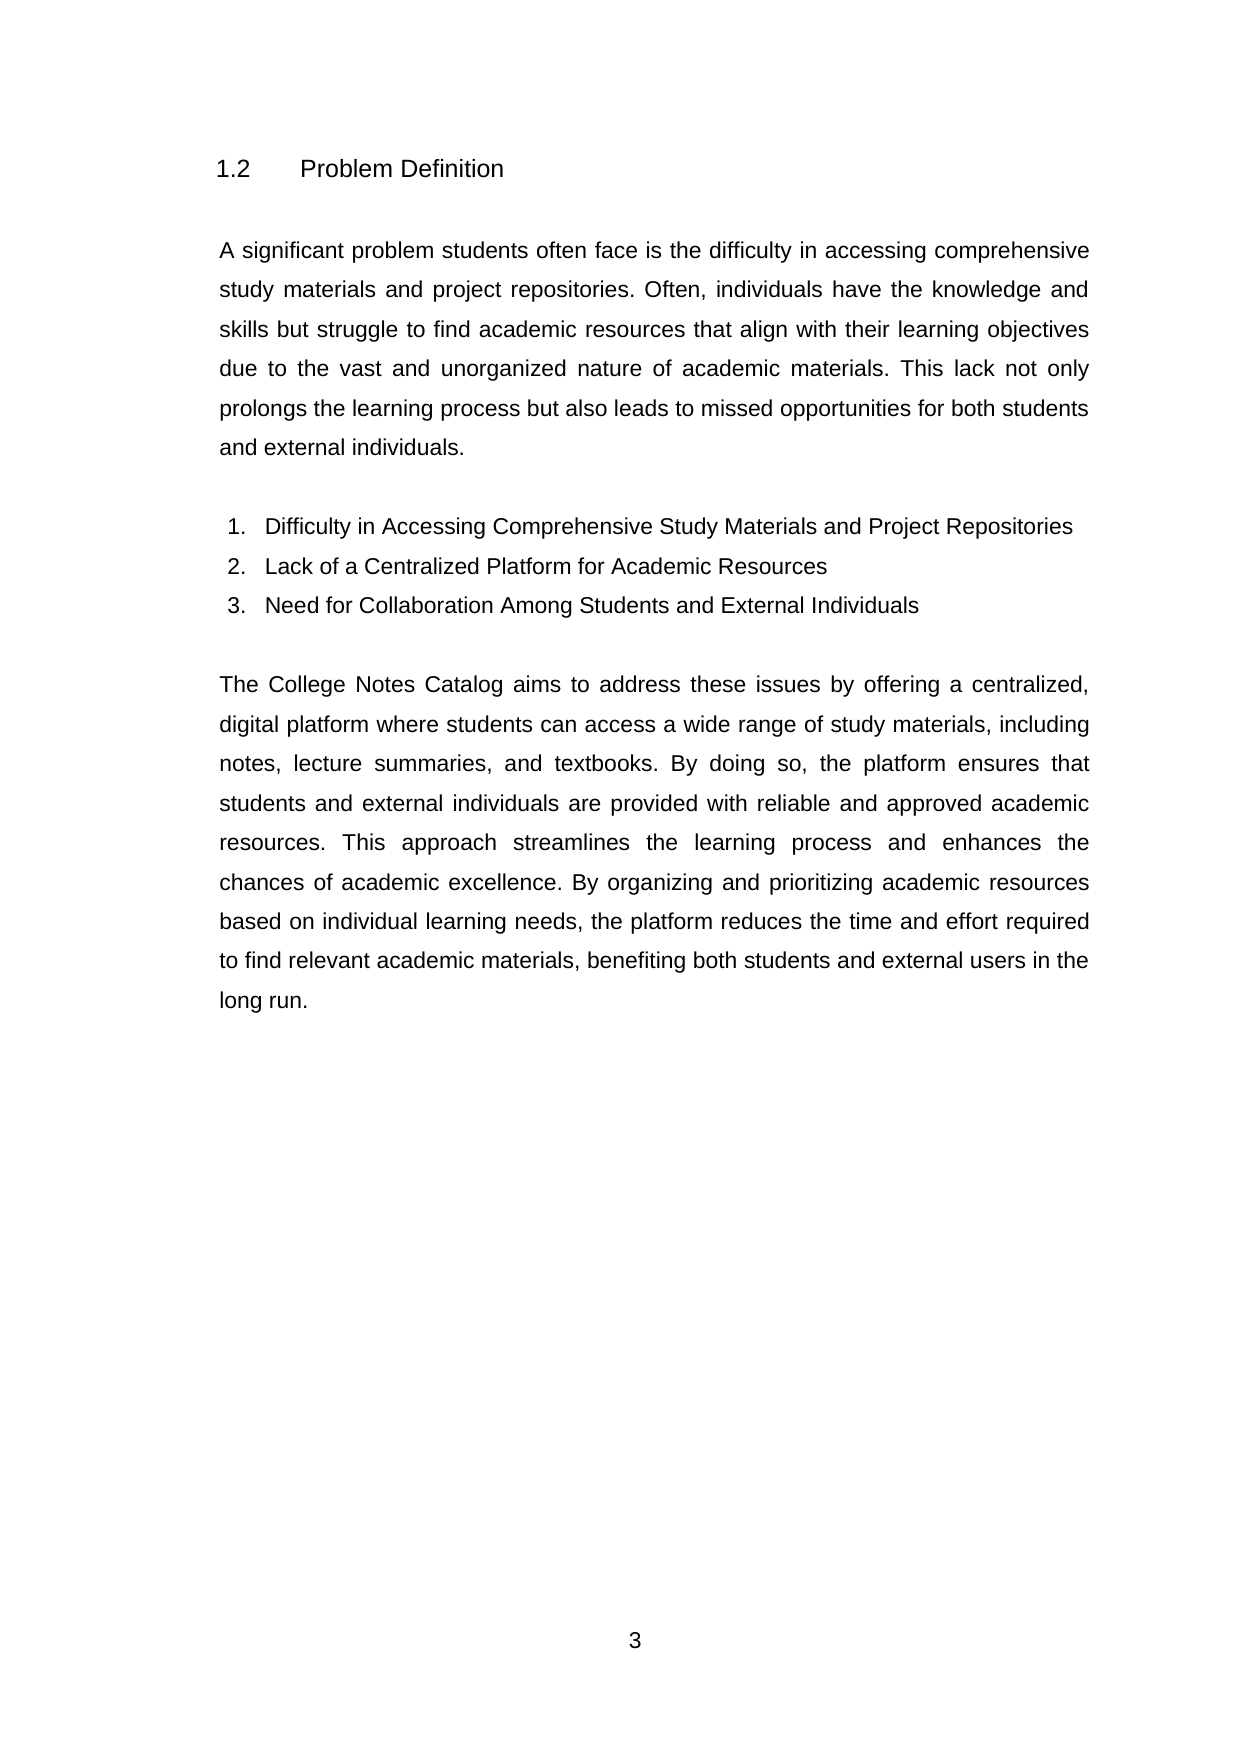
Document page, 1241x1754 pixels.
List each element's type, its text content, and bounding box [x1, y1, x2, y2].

list Need for Collaboration Among Students and External Individuals [227, 592, 1090, 618]
subtitle Problem Definition [216, 154, 1090, 183]
list Difficulty in Accessing Comprehensive Study Materials and Project Repositories [227, 513, 1090, 539]
list Lack of a Centralized Platform for Academic Resources [227, 553, 1090, 579]
text The College Notes Catalog aims to address these issues by offering a centralized, digital platform where students can access a wide range of study materials, including notes, lecture summaries, and textbooks. By doing so, the platform ensures that students and external individuals are provided with reliable and approved academic resources. This approach streamlines the learning process and enhances the chances of academic excellence. By organizing and prioritizing academic resources based on individual learning needs, the platform reduces the time and effort required to find relevant academic materials, benefiting both students and external users in the long run. [219, 671, 1090, 1013]
text A significant problem students often face is the difficulty in accessing comprehensive study materials and project repositories. Often, individuals have the knowledge and skills but struggle to find academic resources that align with their learning objectives due to the vast and unorganized nature of academic materials. This lack not only prolongs the learning process but also leads to missed opportunities for both students and external individuals. [219, 237, 1090, 461]
